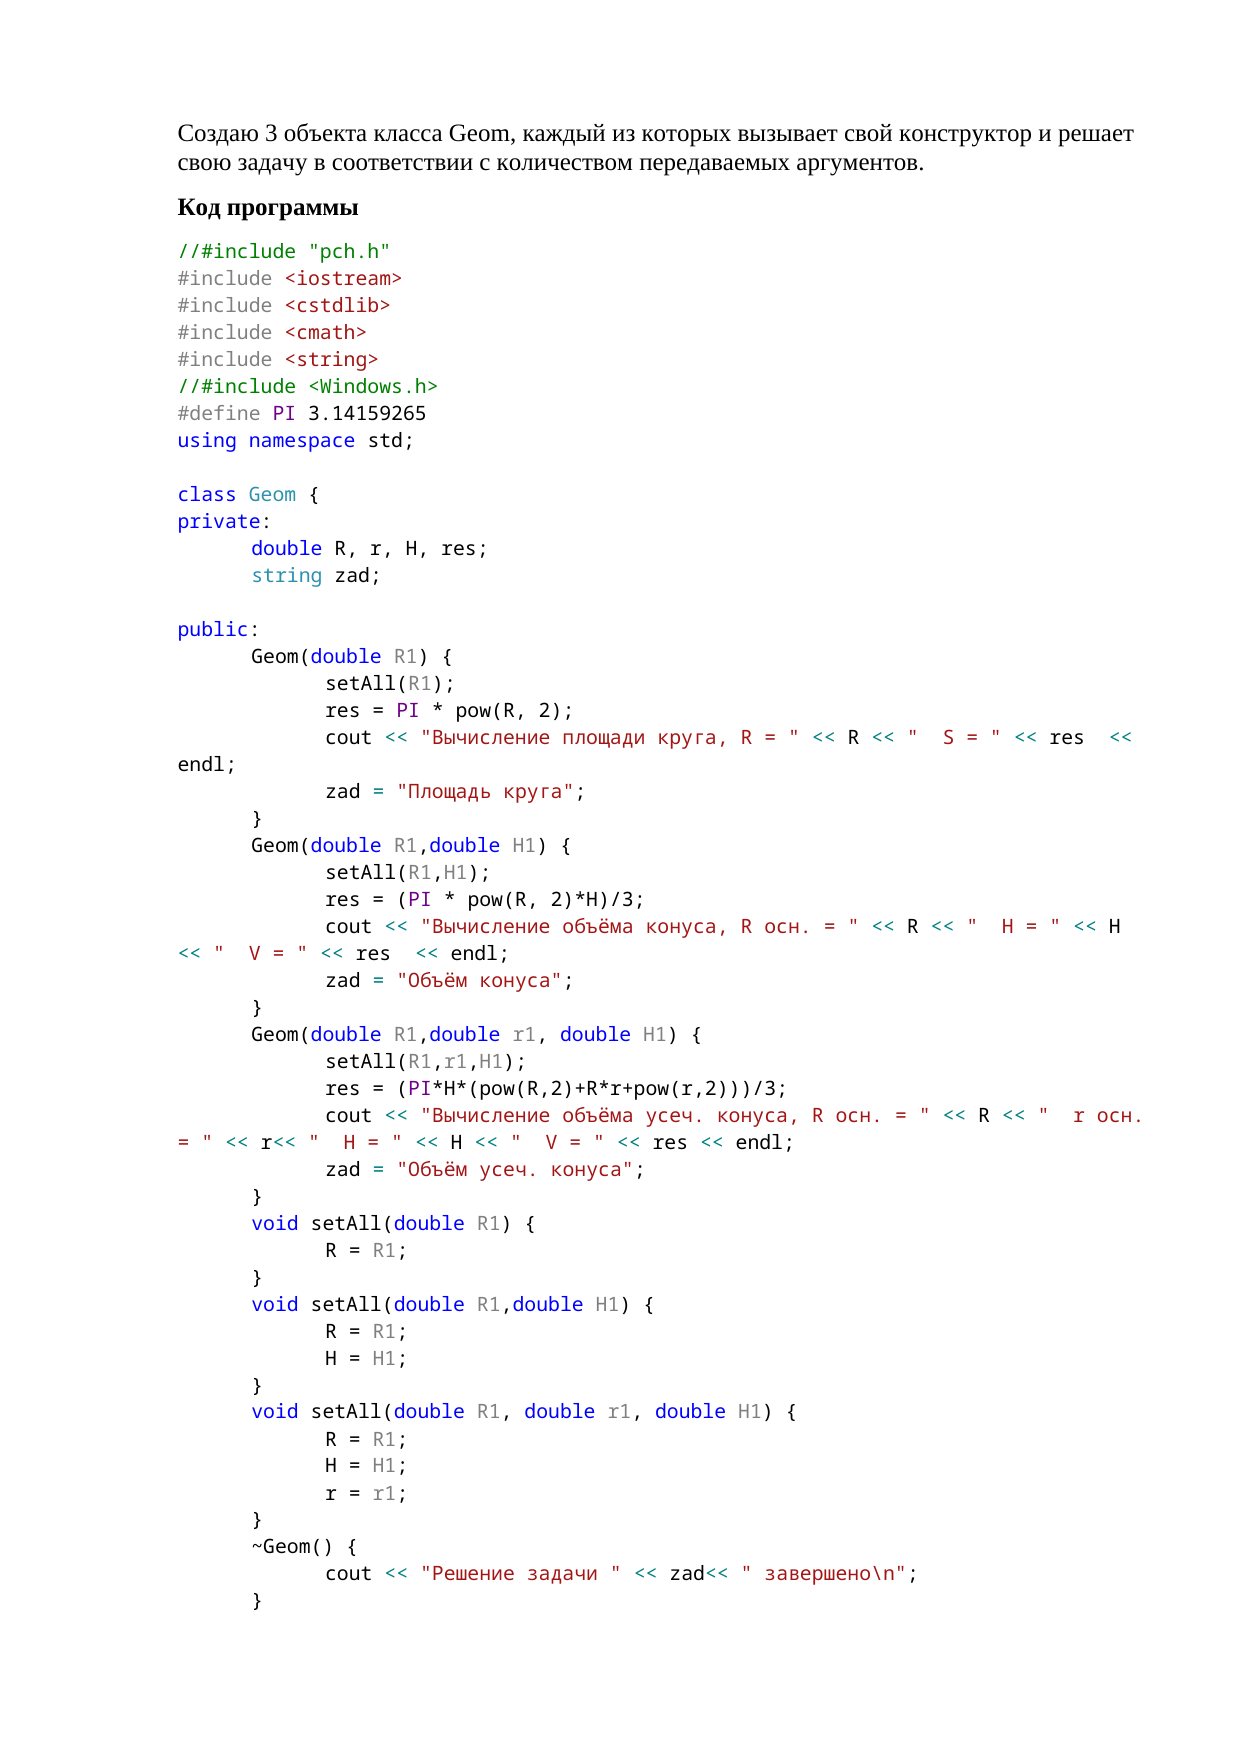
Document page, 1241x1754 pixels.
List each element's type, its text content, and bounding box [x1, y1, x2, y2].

text zad = "Объём конуса"; [177, 966, 1152, 993]
text Geom(double R1) { [177, 642, 1152, 669]
text H = H1; [177, 1452, 1152, 1479]
text string zad; [177, 561, 1152, 588]
text } [177, 1182, 1152, 1209]
text setAll(R1,H1); [177, 858, 1152, 885]
text } [177, 1506, 1152, 1533]
text #define PI 3.14159265 [177, 399, 1152, 427]
text void setAll(double R1, double r1, double H1) { [177, 1398, 1152, 1425]
text } [177, 1371, 1152, 1398]
text ~Geom() { [177, 1533, 1152, 1560]
text void setAll(double R1) { [177, 1209, 1152, 1236]
text void setAll(double R1,double H1) { [177, 1290, 1152, 1317]
text setAll(R1,r1,H1); [177, 1047, 1152, 1074]
text Geom(double R1,double H1) { [177, 831, 1152, 858]
text cout << "Вычисление площади круга, R = " << R << " S = " << res << endl; [177, 723, 1152, 777]
text cout << "Вычисление объёма конуса, R осн. = " << R << " H = " << H << " V = " << res << endl; [177, 912, 1152, 966]
text public: [177, 615, 1152, 642]
text double R, r, H, res; [177, 534, 1152, 561]
text res = (PI*H*(pow(R,2)+R*r+pow(r,2)))/3; [177, 1074, 1152, 1101]
text Создаю 3 объекта класса Geom, каждый из которых вызывает свой конструктор и решает свою задачу в соответствии с количеством передаваемых аргументов. [177, 118, 1152, 176]
text } [177, 1263, 1152, 1290]
text #include <cstdlib> [177, 292, 1152, 319]
text cout << "Вычисление объёма усеч. конуса, R осн. = " << R << " r осн. = " << r<< " H = " << H << " V = " << res << endl; [177, 1101, 1152, 1155]
text Geom(double R1,double r1, double H1) { [177, 1020, 1152, 1047]
text Код программы [177, 192, 1152, 221]
text } [177, 804, 1152, 831]
text //#include "pch.h" [177, 238, 1152, 265]
text } [177, 1587, 1152, 1614]
text R = R1; [177, 1317, 1152, 1344]
text //#include <Windows.h> [177, 373, 1152, 399]
text H = H1; [177, 1344, 1152, 1371]
text #include <cmath> [177, 319, 1152, 346]
text using namespace std; [177, 427, 1152, 453]
text R = R1; [177, 1425, 1152, 1452]
text #include <string> [177, 346, 1152, 373]
text zad = "Площадь круга"; [177, 777, 1152, 804]
text zad = "Объём усеч. конуса"; [177, 1155, 1152, 1182]
text #include <iostream> [177, 265, 1152, 292]
text R = R1; [177, 1236, 1152, 1263]
text cout << "Решение задачи " << zad<< " завершено\n"; [177, 1560, 1152, 1587]
text setAll(R1); [177, 669, 1152, 696]
text class Geom { [177, 481, 1152, 507]
text private: [177, 507, 1152, 534]
text res = (PI * pow(R, 2)*H)/3; [177, 885, 1152, 912]
text r = r1; [177, 1479, 1152, 1506]
text res = PI * pow(R, 2); [177, 696, 1152, 723]
text } [177, 993, 1152, 1020]
